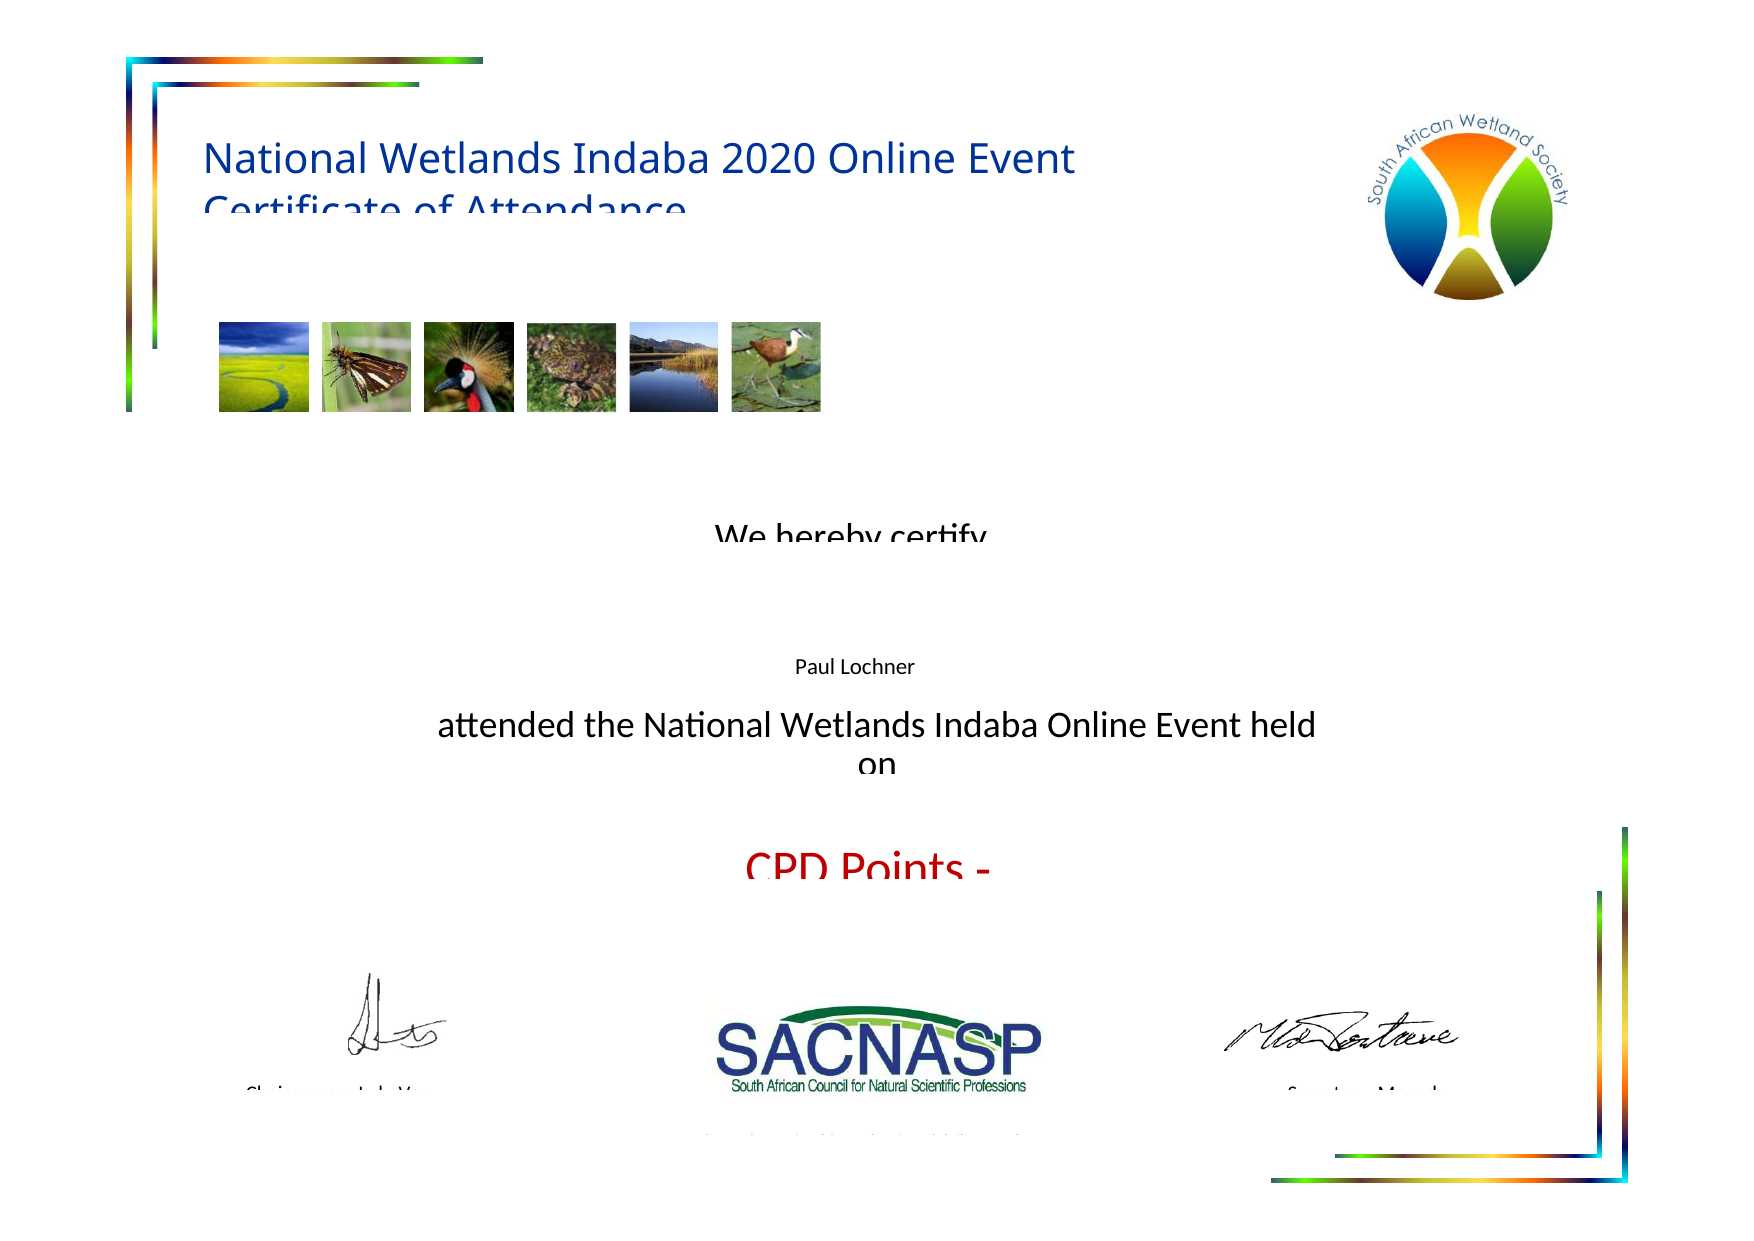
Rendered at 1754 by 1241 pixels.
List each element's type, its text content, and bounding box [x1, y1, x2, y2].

picture [1223, 827, 1628, 1183]
text Paul Lochner [179, 652, 1531, 680]
picture [731, 322, 821, 412]
picture [126, 57, 514, 412]
picture [348, 973, 447, 1055]
picture [1367, 114, 1568, 300]
picture [629, 322, 718, 412]
picture [710, 989, 1045, 1099]
picture [526, 321, 617, 413]
